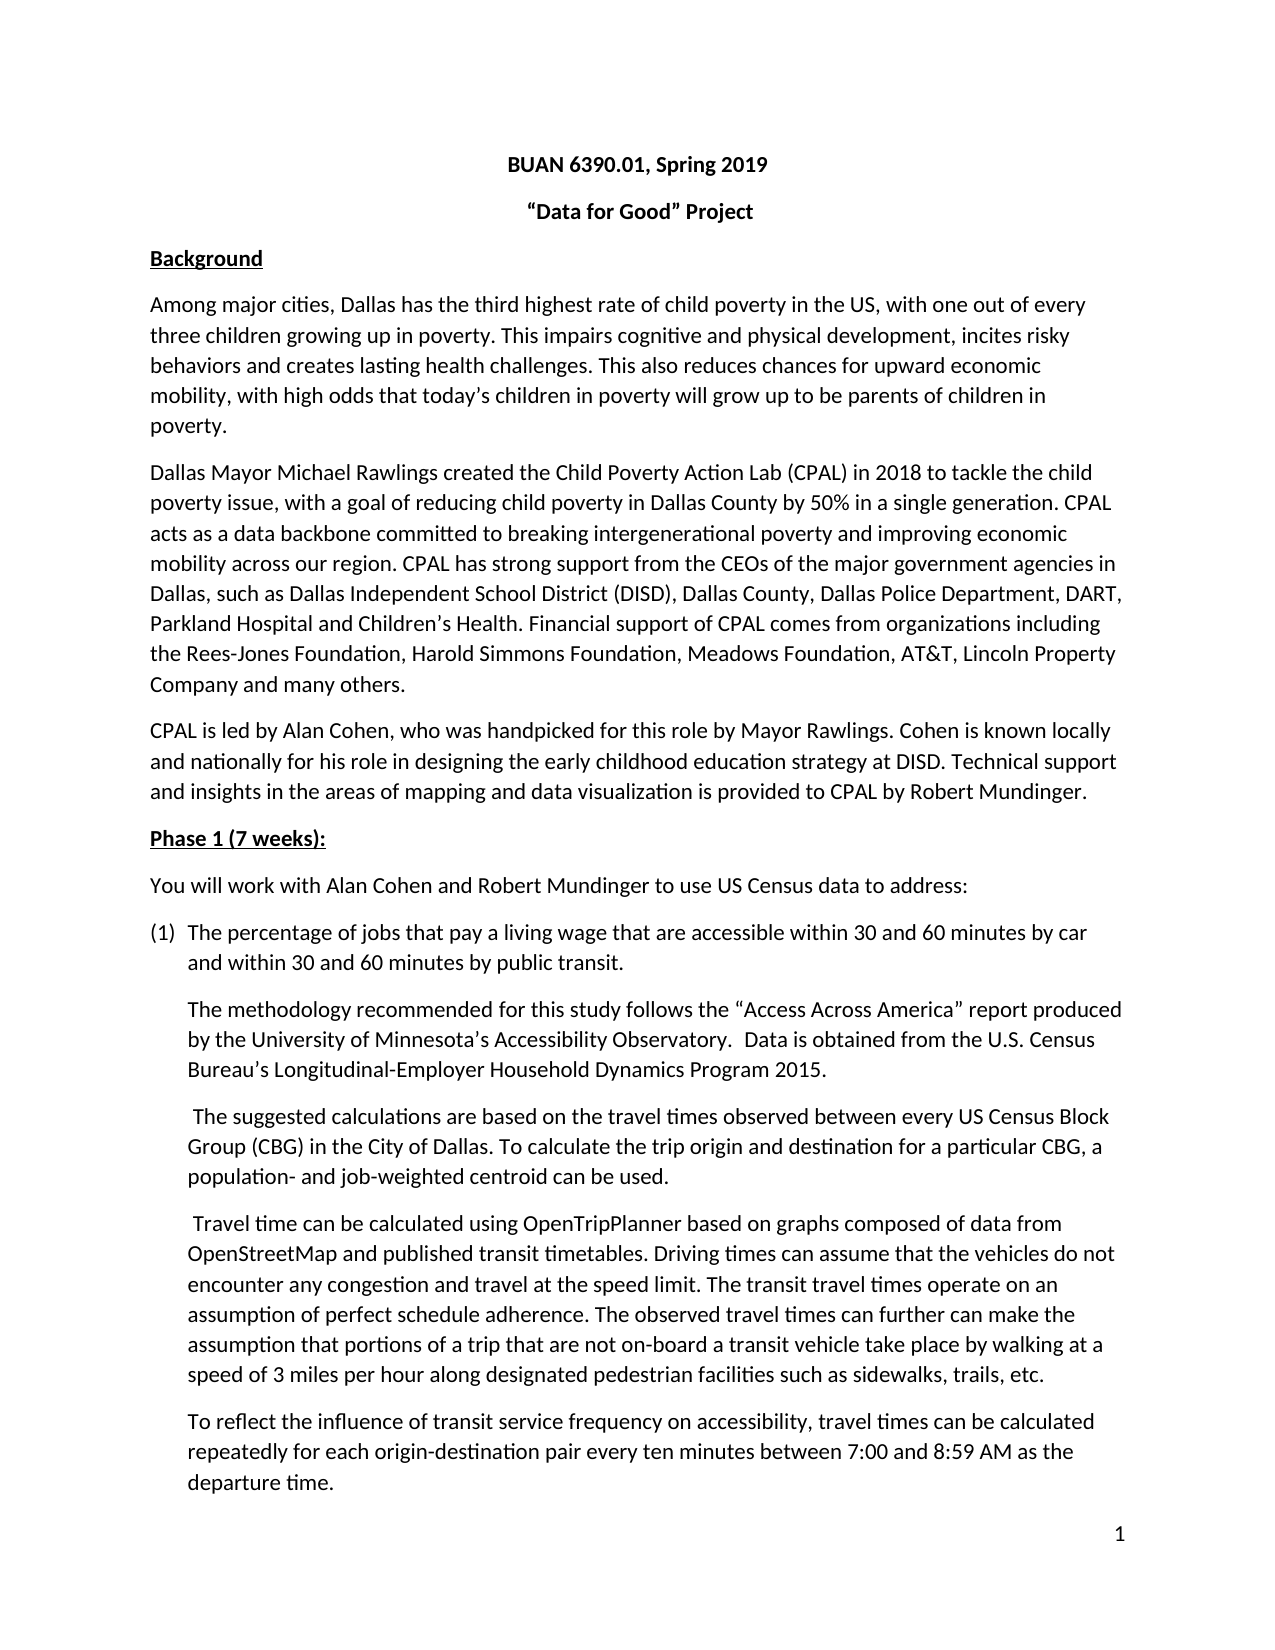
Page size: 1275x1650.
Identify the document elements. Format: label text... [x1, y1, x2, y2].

list The percentage of jobs that pay a living wage that are accessible within 30 and 60 minutes by car and within 30 and 60 minutes by public transit. [150, 918, 1125, 976]
text The methodology recommended for this study follows the “Access Across America” report produced by the University of Minnesota’s Accessibility Observatory. Data is obtained from the U.S. Census Bureau’s Longitudinal-Employer Household Dynamics Program 2015. [187, 995, 1125, 1083]
text The suggested calculations are based on the travel times observed between every US Census Block Group (CBG) in the City of Dallas. To calculate the trip origin and destination for a particular CBG, a population- and job-weighted centroid can be used. [187, 1102, 1125, 1191]
text Travel time can be calculated using OpenTripPlanner based on graphs composed of data from OpenStreetMap and published transit timetables. Driving times can assume that the vehicles do not encounter any congestion and travel at the speed limit. The transit travel times operate on an assumption of perfect schedule adherence. The observed travel times can further can make the assumption that portions of a trip that are not on-board a transit vehicle take place by walking at a speed of 3 miles per hour along designated pedestrian facilities such as sidewalks, trails, etc. [187, 1209, 1125, 1388]
text Background [150, 244, 1125, 272]
text To reflect the influence of transit service frequency on accessibility, travel times can be calculated repeatedly for each origin-destination pair every ten minutes between 7:00 and 8:59 AM as the departure time. [187, 1407, 1125, 1496]
text CPAL is led by Alan Cohen, who was handpicked for this role by Mayor Rawlings. Cohen is known locally and nationally for his role in designing the early childhood education strategy at DISD. Technical support and insights in the areas of mapping and data visualization is provided to CPAL by Robert Mundinger. [150, 717, 1125, 805]
text “Data for Good” Project [150, 197, 1125, 225]
text Phase 1 (7 weeks): [150, 824, 1125, 852]
text You will work with Alan Cohen and Robert Mundinger to use US Census data to address: [150, 871, 1125, 899]
text BUAN 6390.01, Spring 2019 [150, 150, 1125, 178]
text Among major cities, Dallas has the third highest rate of child poverty in the US, with one out of every three children growing up in poverty. This impairs cognitive and physical development, incites risky behaviors and creates lasting health challenges. This also reduces chances for upward economic mobility, with high odds that today’s children in poverty will grow up to be parents of children in poverty. [150, 291, 1125, 439]
text Dallas Mayor Michael Rawlings created the Child Poverty Action Lab (CPAL) in 2018 to tackle the child poverty issue, with a goal of reducing child poverty in Dallas County by 50% in a single generation. CPAL acts as a data backbone committed to breaking intergenerational poverty and improving economic mobility across our region. CPAL has strong support from the CEOs of the major government agencies in Dallas, such as Dallas Independent School District (DISD), Dallas County, Dallas Police Department, DART, Parkland Hospital and Children’s Health. Financial support of CPAL comes from organizations including the Rees-Jones Foundation, Harold Simmons Foundation, Meadows Foundation, AT&T, Lincoln Property Company and many others. [150, 458, 1125, 698]
